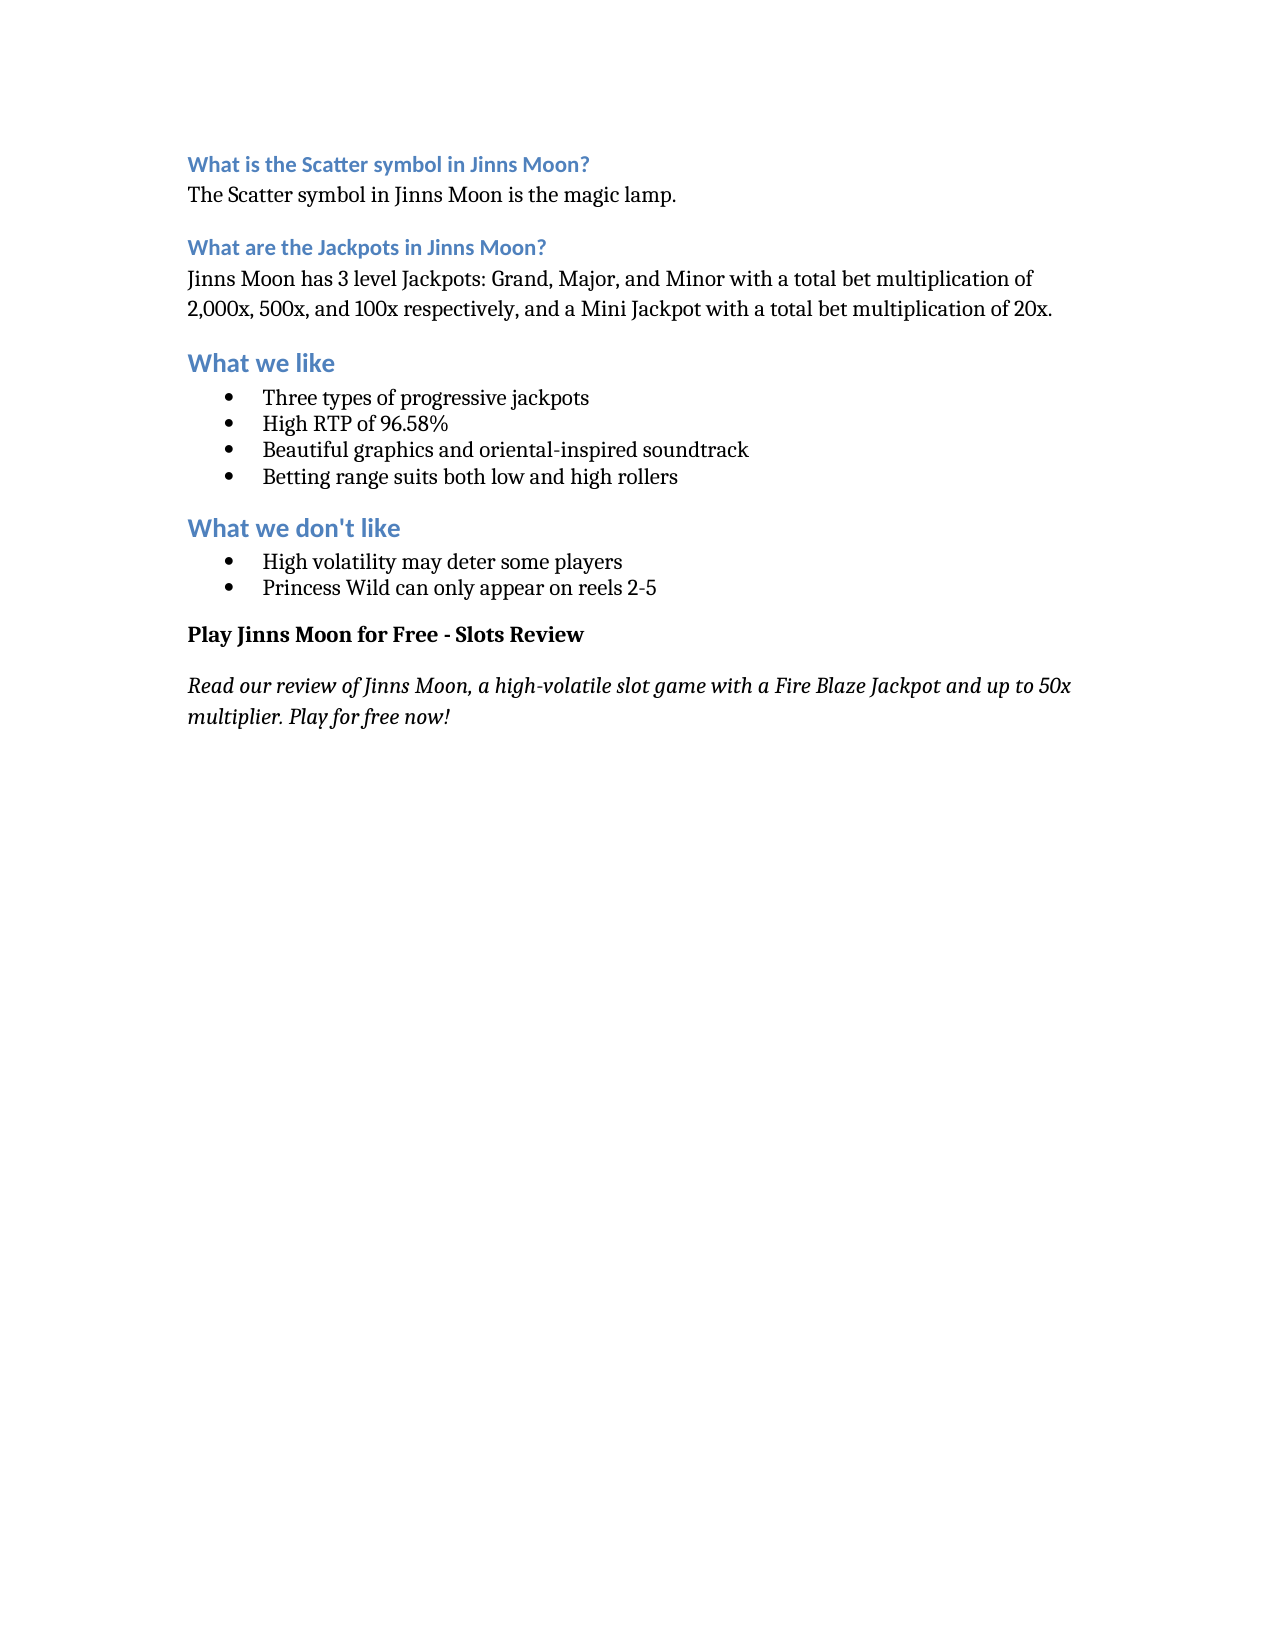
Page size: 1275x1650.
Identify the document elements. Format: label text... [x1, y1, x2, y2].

list Betting range suits both low and high rollers [225, 464, 1087, 490]
text Play Jinns Moon for Free - Slots Review [187, 622, 1087, 649]
subtitle What we don't like [187, 511, 1087, 544]
list High volatility may deter some players [225, 549, 1087, 575]
subtitle What are the Jackpots in Jinns Moon? [187, 233, 1087, 261]
text Jinns Moon has 3 level Jackpots: Grand, Major, and Minor with a total bet multiplication of 2,000x, 500x, and 100x respectively, and a Mini Jackpot with a total bet multiplication of 20x. [187, 265, 1087, 322]
text Read our review of Jinns Moon, a high-volatile slot game with a Fire Blaze Jackpot and up to 50x multiplier. Play for free now! [187, 673, 1087, 730]
subtitle What we like [187, 347, 1087, 380]
list Three types of progressive jackpots [225, 384, 1087, 411]
list Princess Wild can only appear on reels 2-5 [225, 575, 1087, 601]
list High RTP of 96.58% [225, 411, 1087, 437]
subtitle What is the Scatter symbol in Jinns Moon? [187, 150, 1087, 178]
list Beautiful graphics and oriental-inspired soundtrack [225, 437, 1087, 464]
text The Scatter symbol in Jinns Moon is the magic lamp. [187, 182, 1087, 208]
